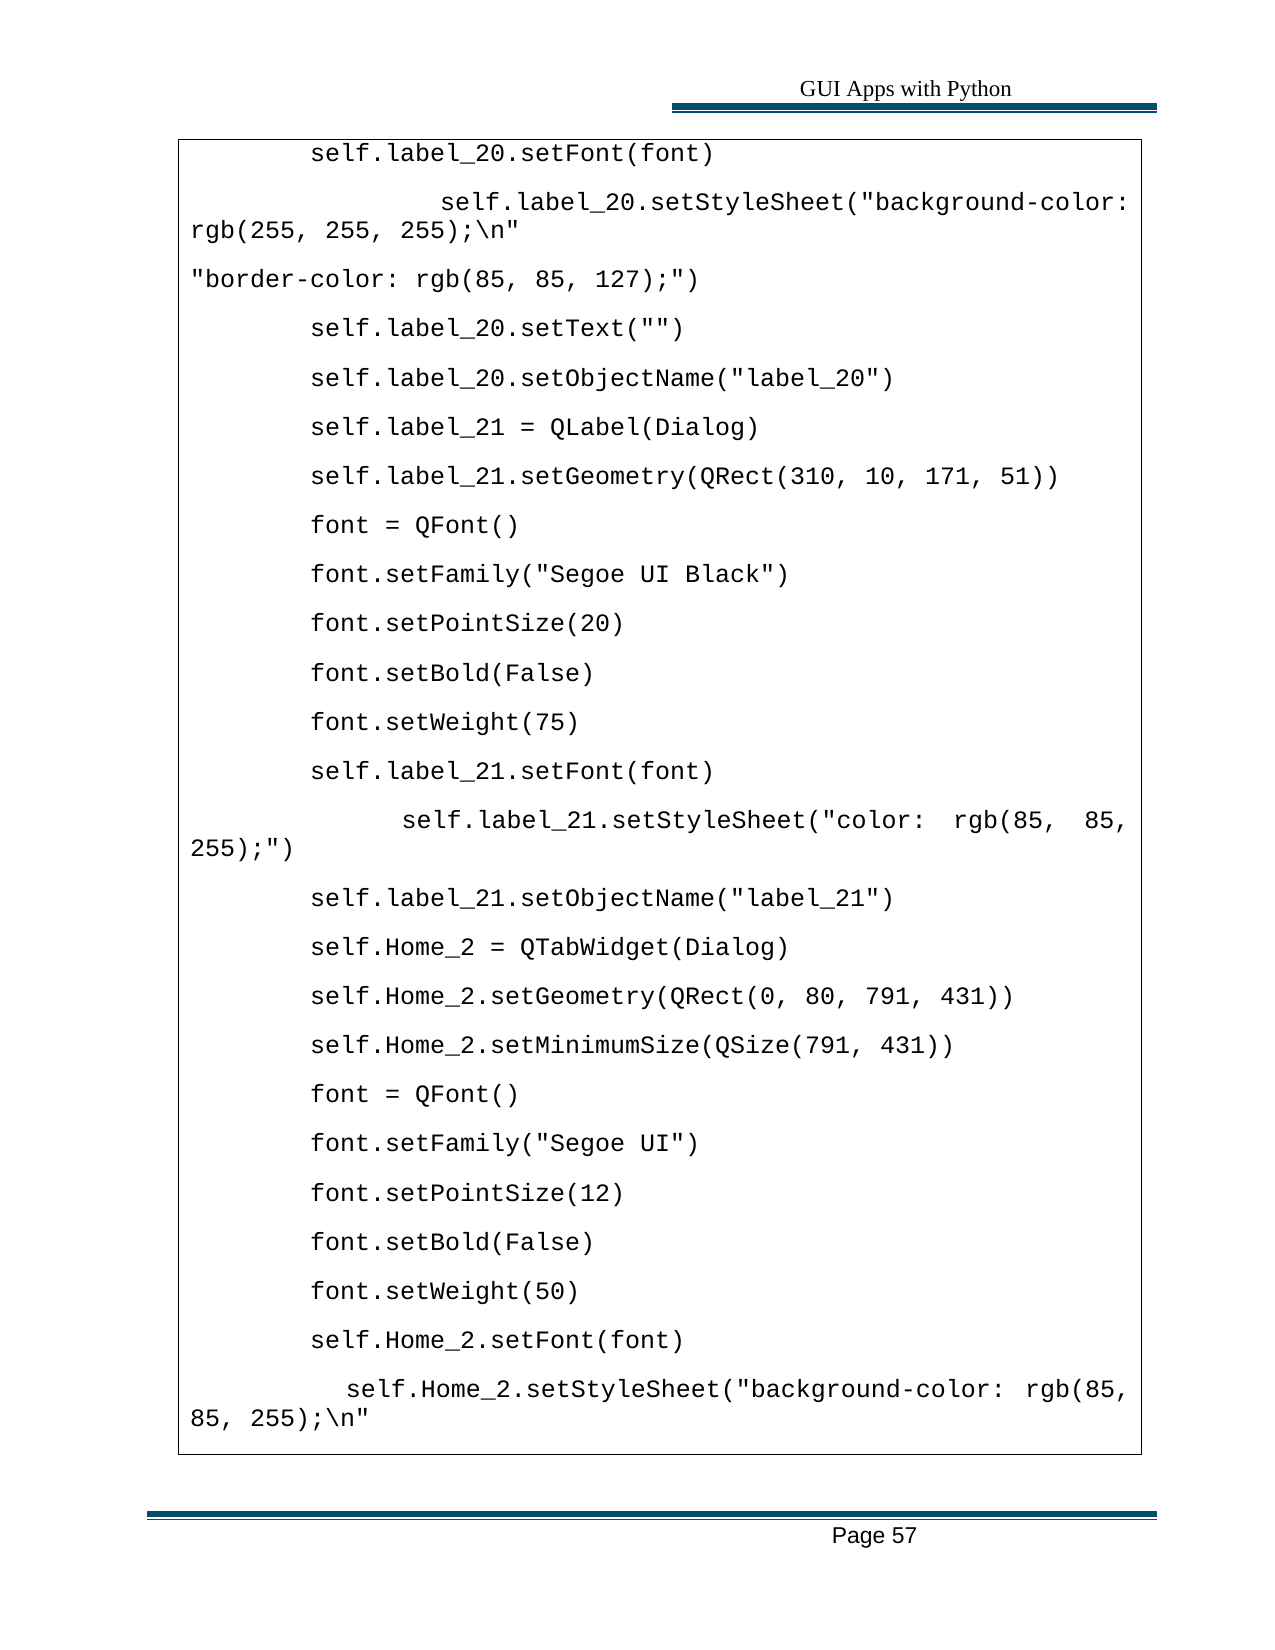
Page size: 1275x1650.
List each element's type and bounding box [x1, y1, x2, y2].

table_header [179, 140, 1141, 1454]
